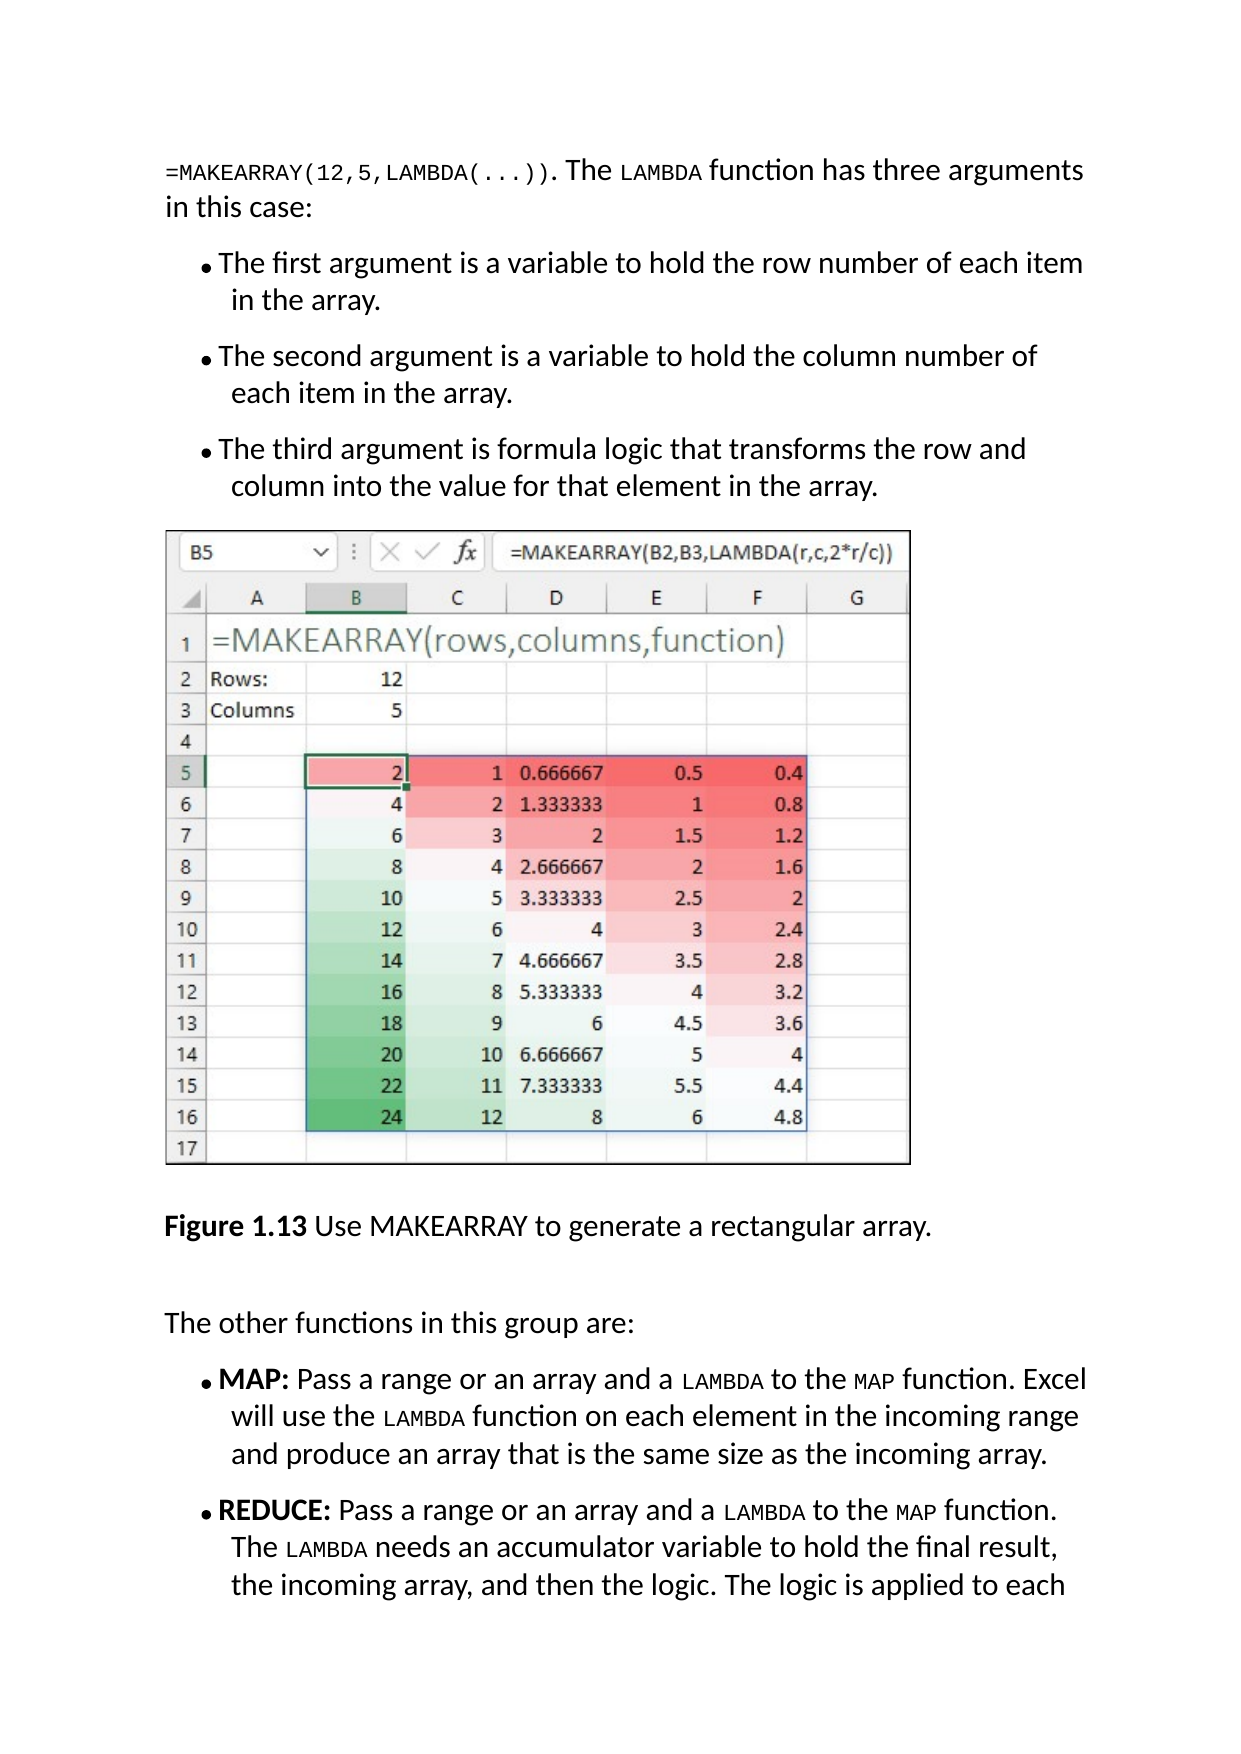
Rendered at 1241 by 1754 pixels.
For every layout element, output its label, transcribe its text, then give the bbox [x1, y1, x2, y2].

text The third argument is formula logic that transforms the row and column into the value for that element in the array. [202, 429, 1089, 504]
text The first argument is a variable to hold the row number of each item in the array. [202, 243, 1089, 318]
text MAP: Pass a range or an array and a LAMBDA to the MAP function. Excel will use the LAMBDA function on each element in the incoming range and produce an array that is the same size as the incoming array. [202, 1359, 1089, 1472]
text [202, 1490, 1089, 1603]
text Figure 1.13 Use MAKEARRAY to generate a rectangular array. [164, 1206, 1089, 1244]
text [164, 150, 1089, 226]
text The second argument is a variable to hold the column number of each item in the array. [202, 336, 1089, 412]
picture [165, 530, 911, 1165]
text The other functions in this group are: [164, 1304, 1089, 1342]
